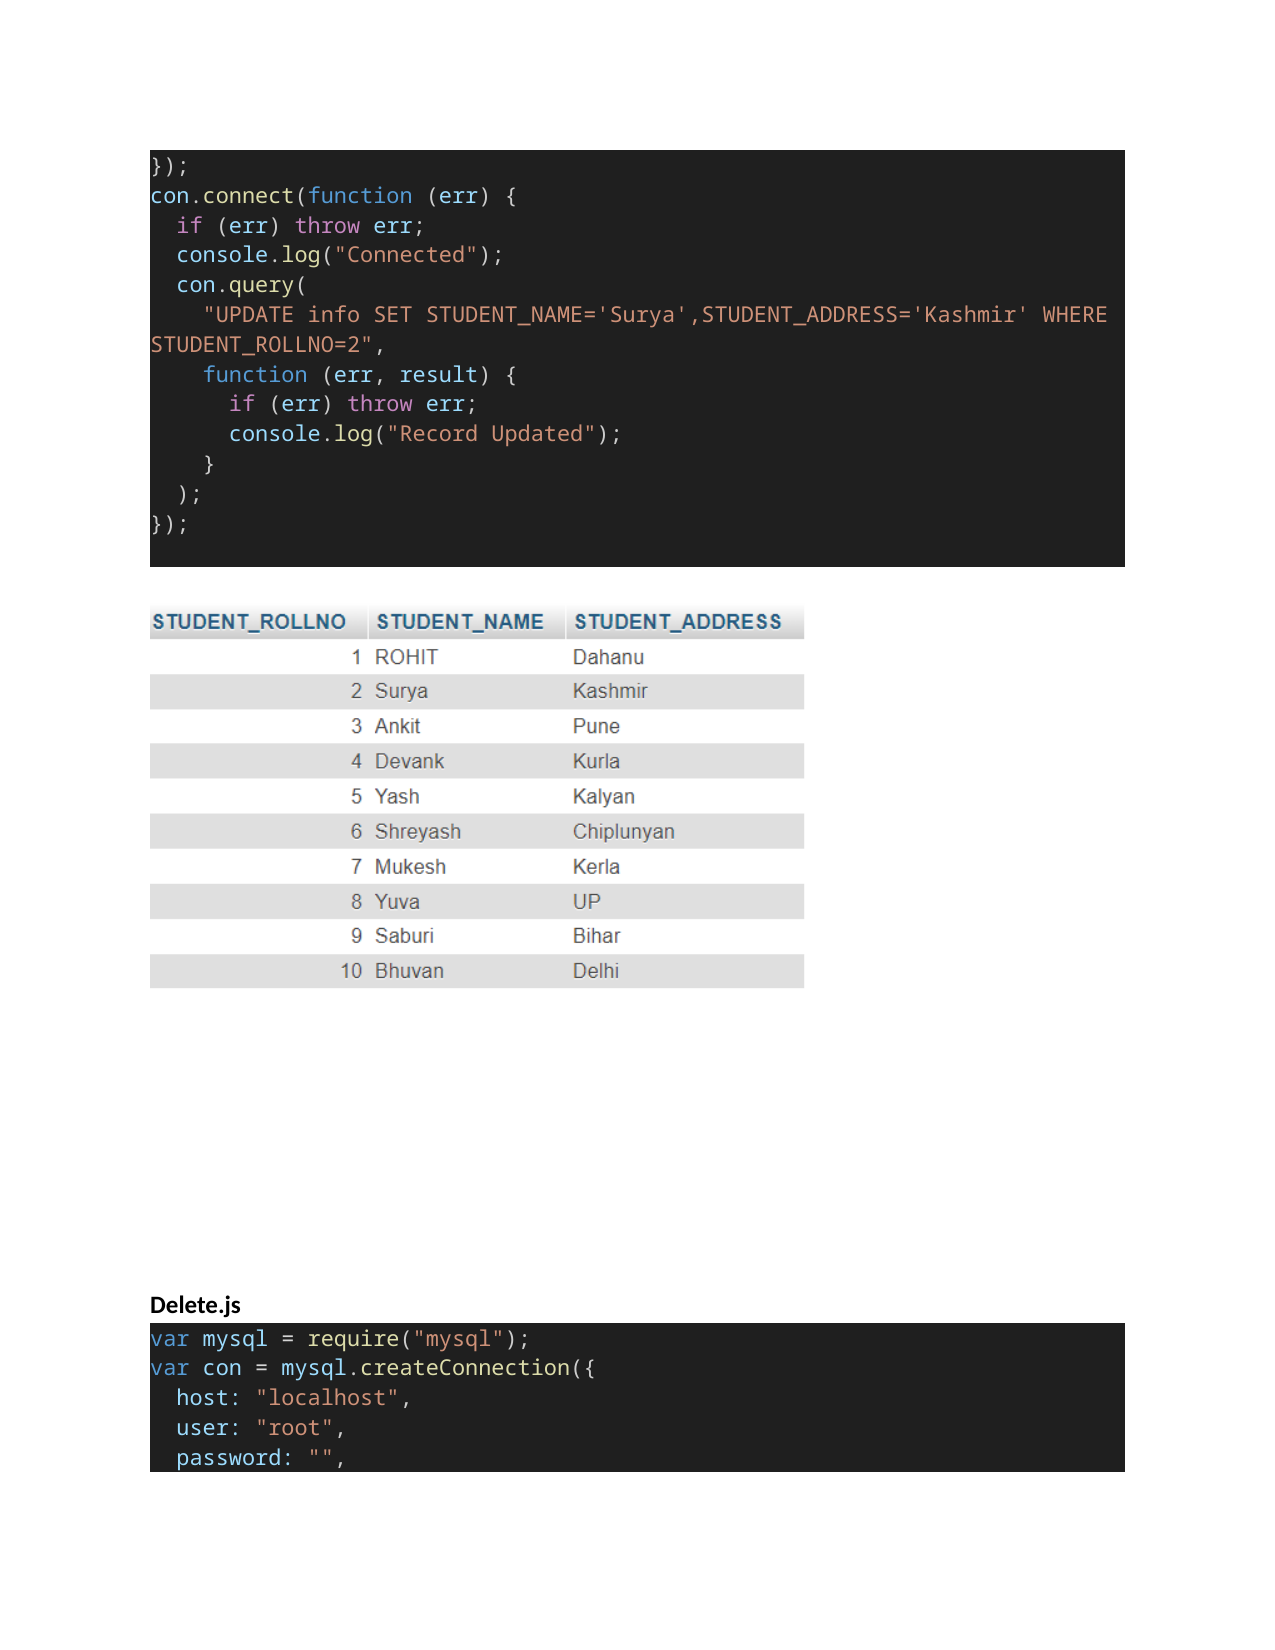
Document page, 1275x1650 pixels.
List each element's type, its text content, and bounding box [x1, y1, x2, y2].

picture [150, 600, 808, 992]
text if (err) throw err; [150, 388, 1125, 418]
text if (err) throw err; [150, 209, 1125, 239]
text con.connect(function (err) { [150, 180, 1125, 209]
text var con = mysql.createConnection({ [150, 1352, 1125, 1382]
text Delete.js [150, 1290, 1125, 1320]
text } [150, 448, 1125, 478]
text }); [150, 507, 1125, 537]
text function (err, result) { [150, 358, 1125, 388]
text password: "", [150, 1442, 1125, 1472]
text var mysql = require("mysql"); [150, 1323, 1125, 1352]
text console.log("Connected"); [150, 239, 1125, 269]
text "UPDATE info SET STUDENT_NAME='Surya',STUDENT_ADDRESS='Kashmir' WHERE STUDENT_ROLLNO=2", [150, 299, 1125, 358]
text ); [150, 478, 1125, 507]
text }); [150, 150, 1125, 180]
text host: "localhost", [150, 1382, 1125, 1412]
text con.query( [150, 269, 1125, 299]
text console.log("Record Updated"); [150, 418, 1125, 448]
text user: "root", [150, 1412, 1125, 1442]
